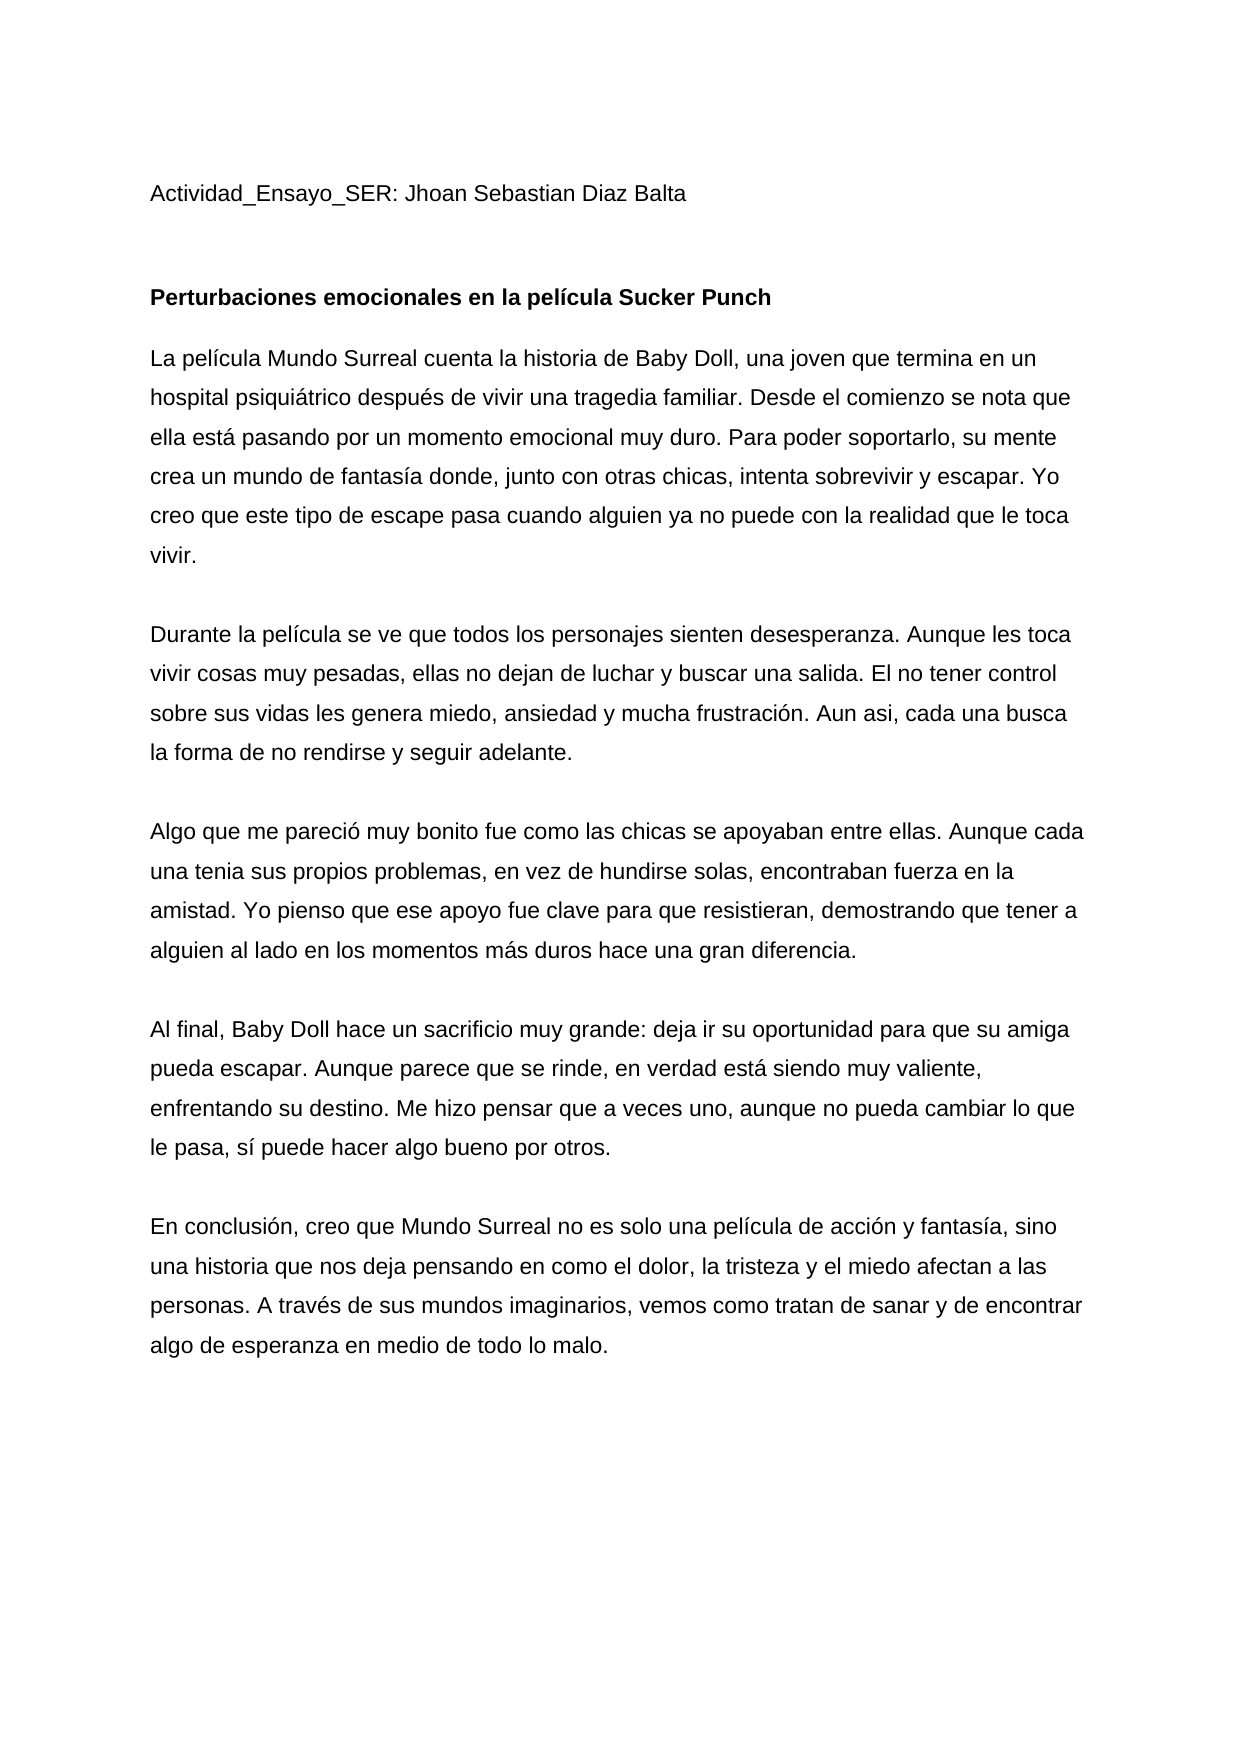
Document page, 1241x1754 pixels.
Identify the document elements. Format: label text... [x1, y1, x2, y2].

text En conclusión, creo que Mundo Surreal no es solo una película de acción y fantasía, sino una historia que nos deja pensando en como el dolor, la tristeza y el miedo afectan a las personas. A través de sus mundos imaginarios, vemos como tratan de sanar y de encontrar algo de esperanza en medio de todo lo malo. [150, 1213, 1090, 1358]
text Actividad_Ensayo_SER: Jhoan Sebastian Diaz Balta [150, 180, 1090, 207]
text La película Mundo Surreal cuenta la historia de Baby Doll, una joven que termina en un hospital psiquiátrico después de vivir una tragedia familiar. Desde el comienzo se nota que ella está pasando por un momento emocional muy duro. Para poder soportarlo, su mente crea un mundo de fantasía donde, junto con otras chicas, intenta sobrevivir y escapar. Yo creo que este tipo de escape pasa cuando alguien ya no puede con la realidad que le toca vivir. [150, 344, 1090, 568]
text Algo que me pareció muy bonito fue como las chicas se apoyaban entre ellas. Aunque cada una tenia sus propios problemas, en vez de hundirse solas, encontraban fuerza en la amistad. Yo pienso que ese apoyo fue clave para que resistieran, demostrando que tener a alguien al lado en los momentos más duros hace una gran diferencia. [150, 818, 1090, 963]
text Perturbaciones emocionales en la película Sucker Punch [150, 284, 1090, 311]
text Al final, Baby Doll hace un sacrificio muy grande: deja ir su oportunidad para que su amiga pueda escapar. Aunque parece que se rinde, en verdad está siendo muy valiente, enfrentando su destino. Me hizo pensar que a veces uno, aunque no pueda cambiar lo que le pasa, sí puede hacer algo bueno por otros. [150, 1016, 1090, 1161]
text Durante la película se ve que todos los personajes sienten desesperanza. Aunque les toca vivir cosas muy pesadas, ellas no dejan de luchar y buscar una salida. El no tener control sobre sus vidas les genera miedo, ansiedad y mucha frustración. Aun asi, cada una busca la forma de no rendirse y seguir adelante. [150, 621, 1090, 766]
